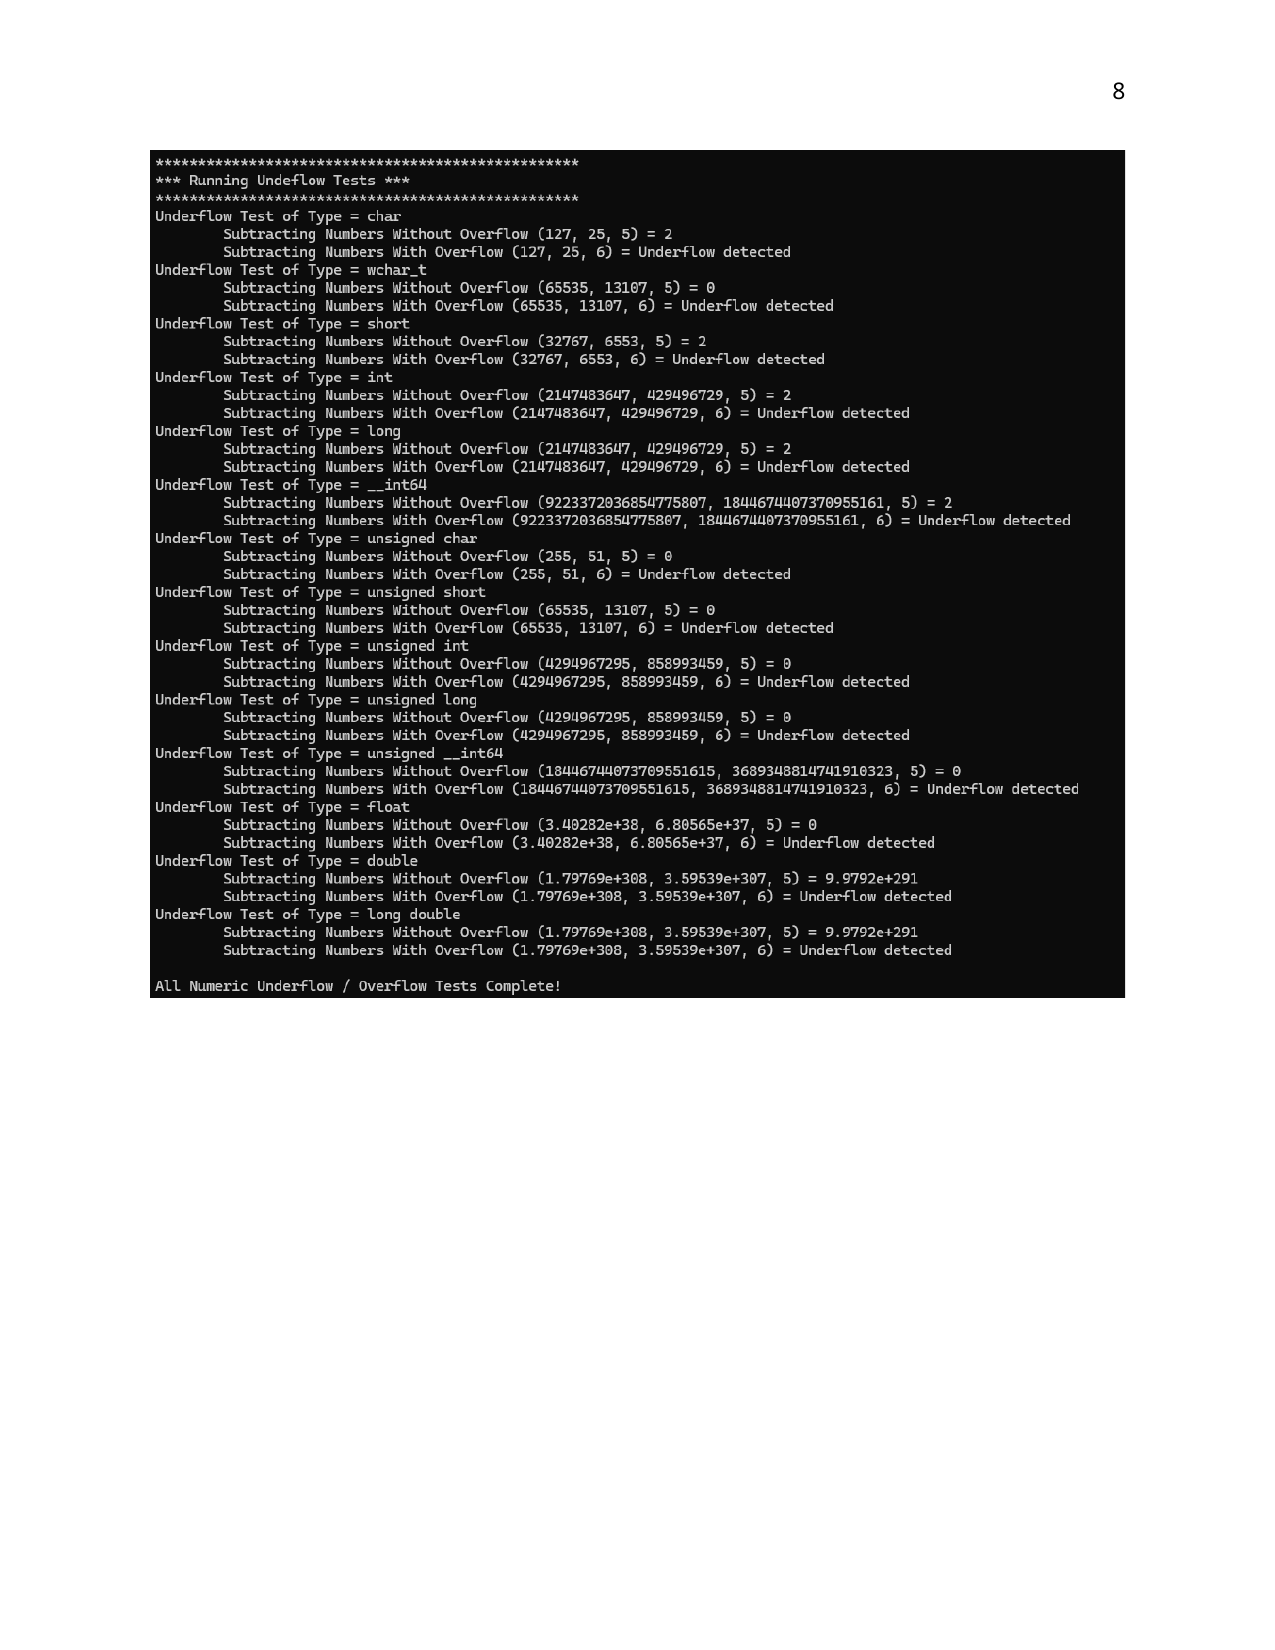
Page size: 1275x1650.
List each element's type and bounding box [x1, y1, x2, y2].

picture [150, 150, 1125, 998]
